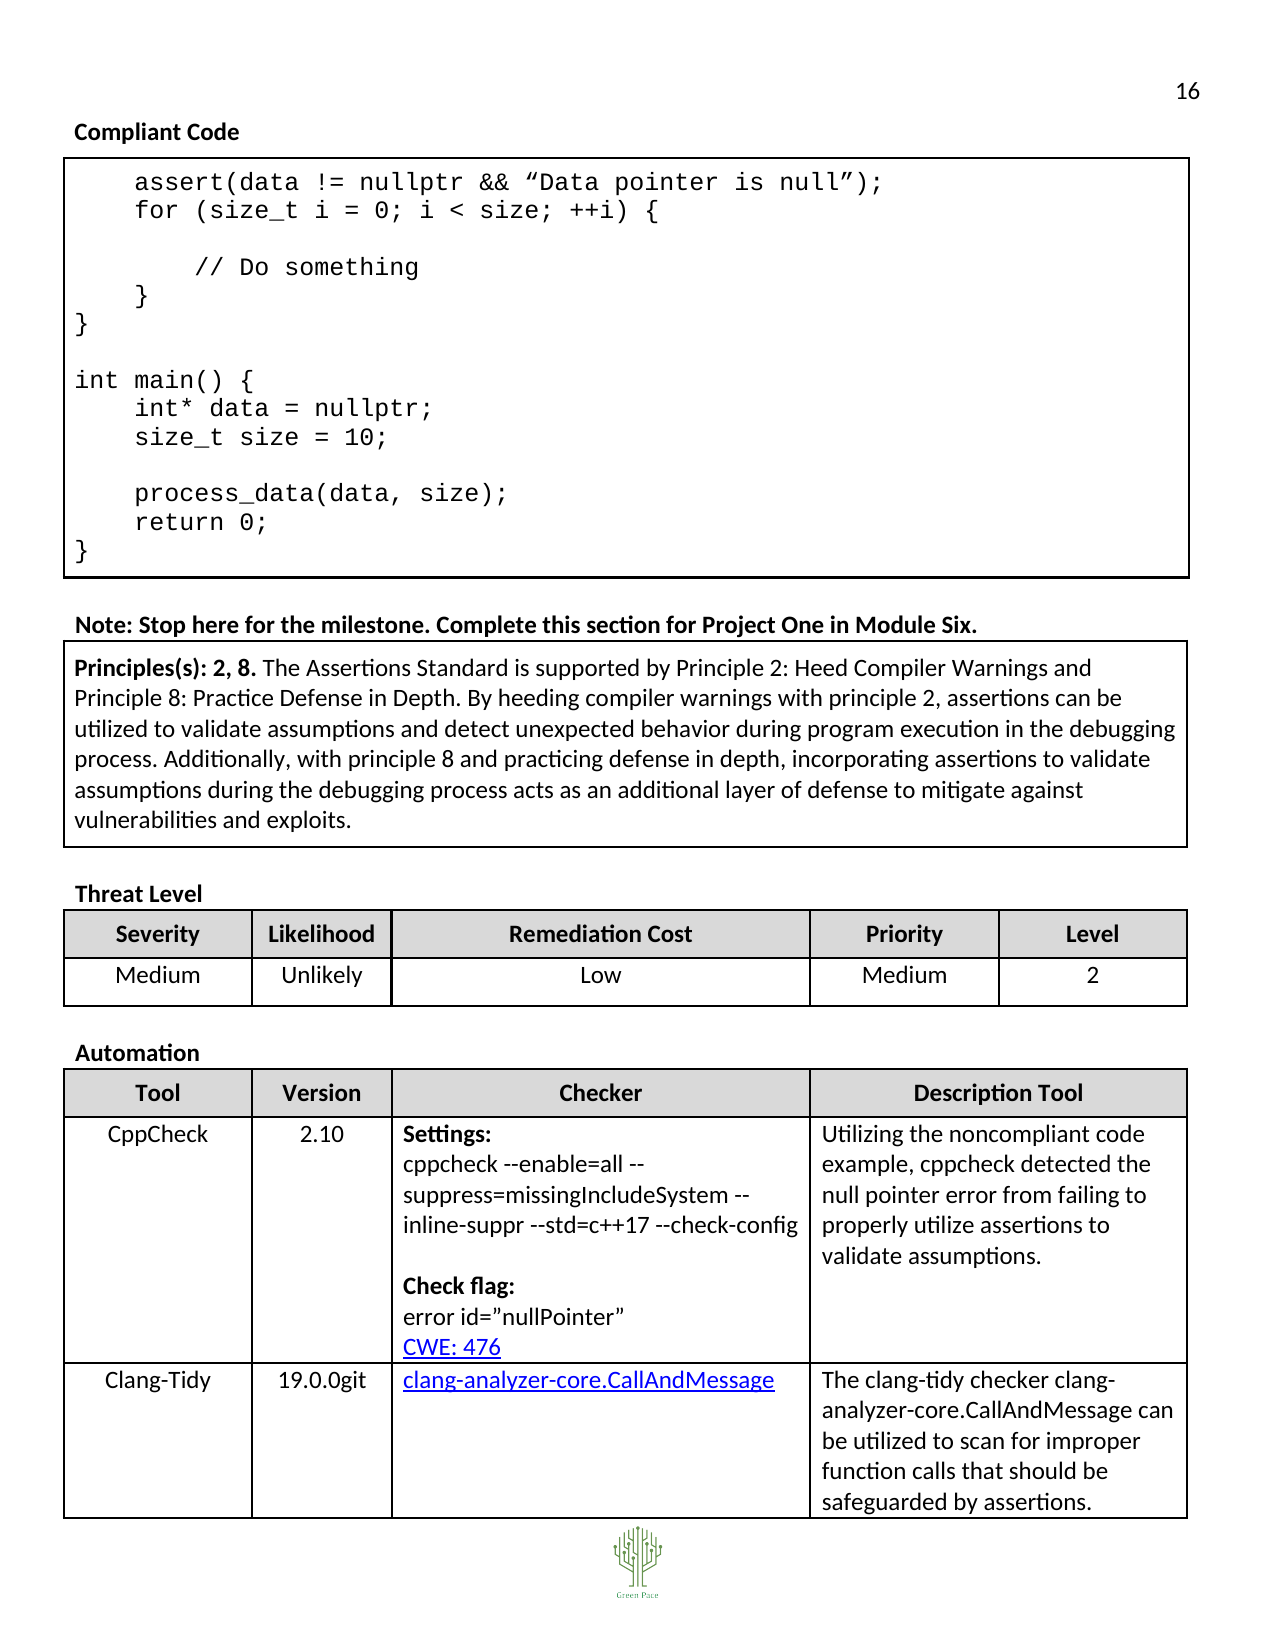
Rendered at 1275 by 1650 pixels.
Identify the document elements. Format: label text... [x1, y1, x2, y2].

table_cell Clang-Tidy [65, 1364, 251, 1517]
table_cell Unlikely [253, 959, 390, 1004]
table_header Version [253, 1070, 391, 1116]
table_cell CppCheck [65, 1118, 251, 1362]
table_cell Medium [65, 959, 251, 1004]
text Threat Level [75, 878, 1200, 909]
table_cell Medium [811, 959, 998, 1004]
table_cell 2.10 [253, 1118, 391, 1362]
table_cell Settings: cppcheck --enable=all --suppress=missingIncludeSystem --inline-suppr --std=c++17 --check-config Check flag: error id=”nullPointer” CWE: 476 [393, 1118, 809, 1362]
table_cell clang-analyzer-core.CallAndMessage [393, 1364, 809, 1517]
picture [605, 1521, 670, 1606]
table_cell The clang-tidy checker clang-analyzer-core.CallAndMessage can be utilized to scan for improper function calls that should be safeguarded by assertions. [811, 1364, 1186, 1517]
table_header Checker [393, 1070, 809, 1116]
table_cell 2 [1000, 959, 1186, 1004]
table_header Compliant Code [64, 106, 1189, 157]
table_header Description Tool [811, 1070, 1186, 1116]
table_cell 19.0.0git [253, 1364, 391, 1517]
table_cell Utilizing the noncompliant code example, cppcheck detected the null pointer error from failing to properly utilize assertions to validate assumptions. [811, 1118, 1186, 1362]
text Automation [75, 1037, 1200, 1068]
table_header Priority [811, 911, 998, 957]
table_header Level [1000, 911, 1186, 957]
table_header Remediation Cost [393, 911, 809, 957]
table_header Tool [65, 1070, 251, 1116]
table_header Severity [65, 911, 251, 957]
table_header Likelihood [253, 911, 390, 957]
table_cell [65, 159, 1188, 576]
text Note: Stop here for the milestone. Complete this section for Project One in Module Six. [75, 609, 1200, 639]
table_header Principles(s): 2, 8. The Assertions Standard is supported by Principle 2: Heed Compiler Warnings and Principle 8: Practice Defense in Depth. By heeding compiler warnings with principle 2, assertions can be utilized to validate assumptions and detect unexpected behavior during program execution in the debugging process. Additionally, with principle 8 and practicing defense in depth, incorporating assertions to validate assumptions during the debugging process acts as an additional layer of defense to mitigate against vulnerabilities and exploits. [65, 642, 1186, 846]
table_cell Low [393, 959, 809, 1004]
